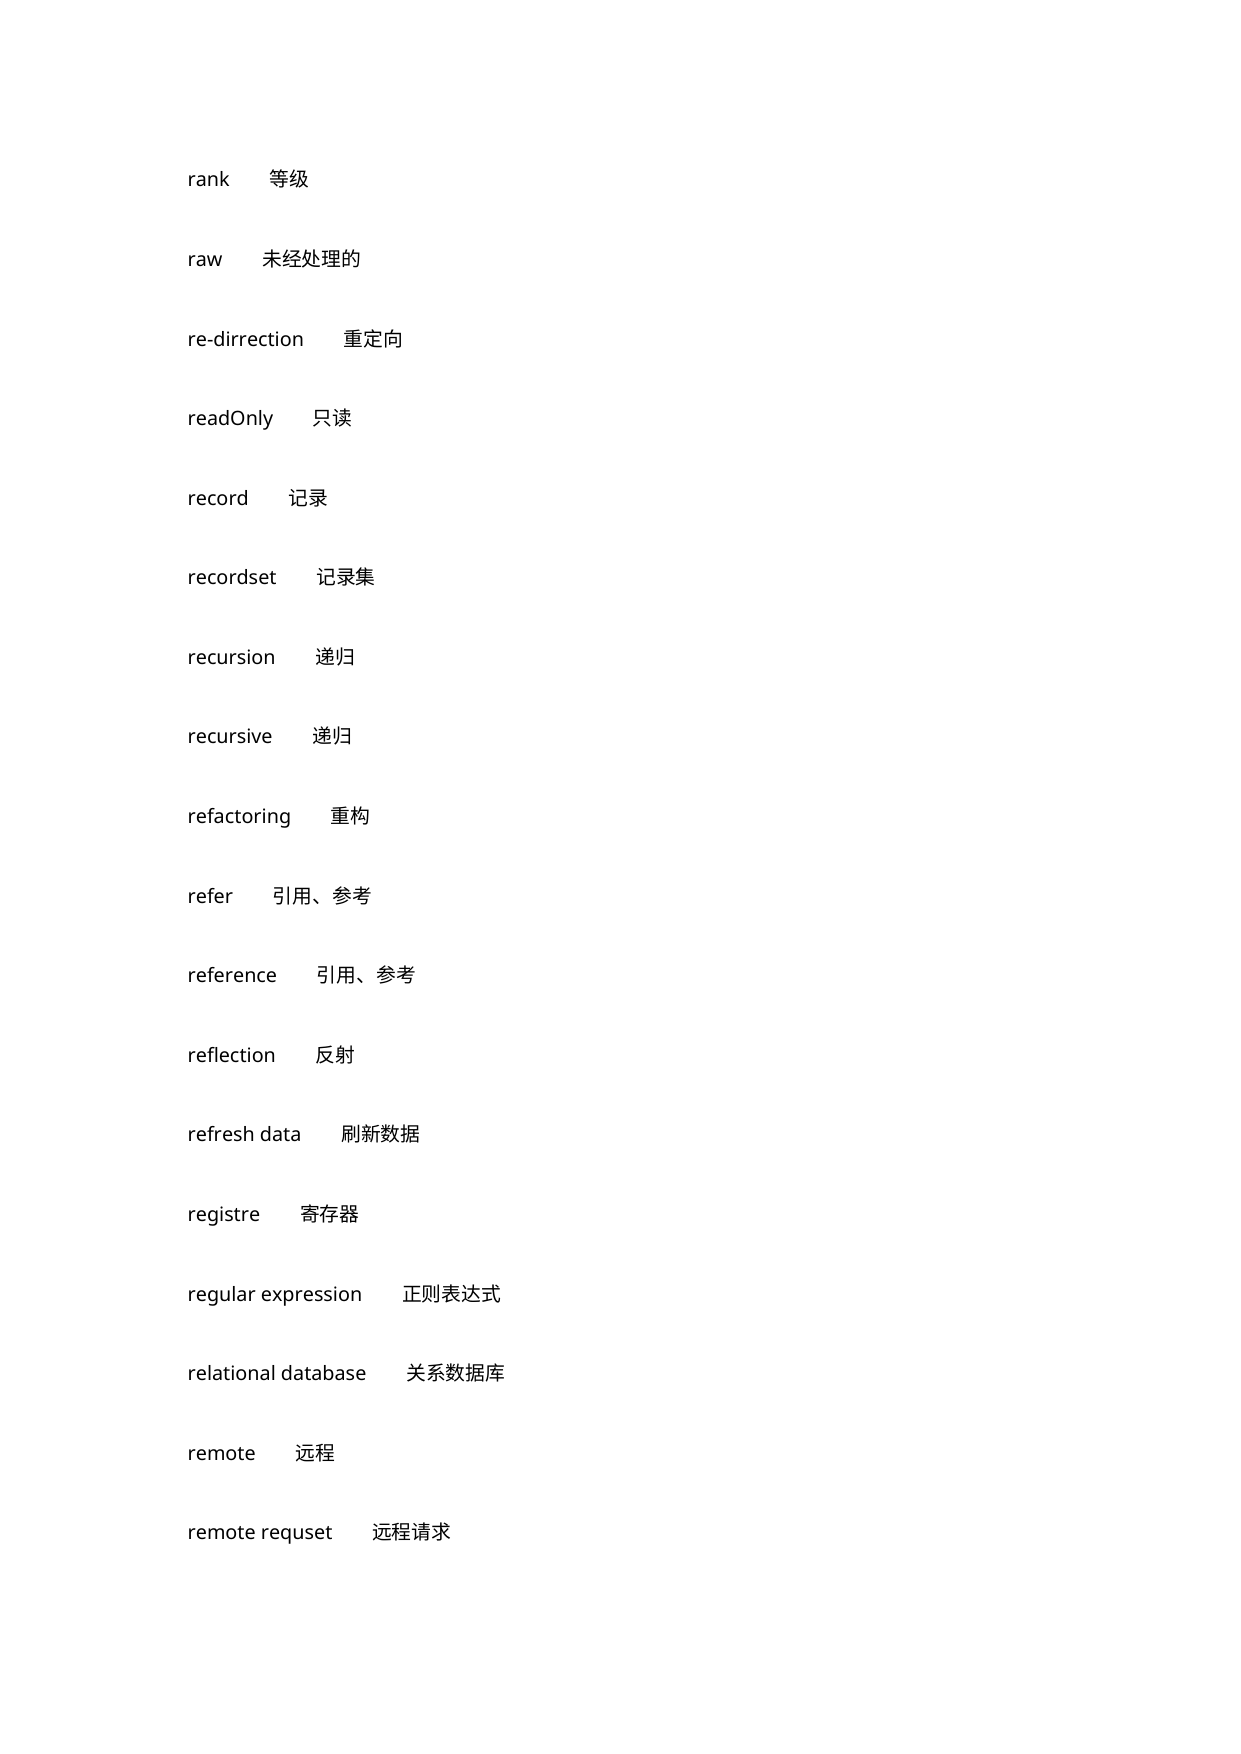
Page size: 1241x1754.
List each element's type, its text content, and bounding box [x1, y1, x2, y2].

text refactoring 重构 [187, 799, 1053, 831]
text readOnly 只读 [187, 401, 1053, 433]
text recursion 递归 [187, 639, 1053, 672]
text remote requset 远程请求 [187, 1515, 1053, 1547]
text recordset 记录集 [187, 560, 1053, 592]
text re-dirrection 重定向 [187, 321, 1053, 354]
text remote 远程 [187, 1435, 1053, 1468]
text rank 等级 [187, 162, 1053, 194]
text refer 引用、参考 [187, 878, 1053, 911]
text reflection 反射 [187, 1037, 1053, 1070]
text relational database 关系数据库 [187, 1356, 1053, 1388]
text recursive 递归 [187, 719, 1053, 752]
text record 记录 [187, 480, 1053, 513]
text registre 寄存器 [187, 1197, 1053, 1229]
text regular expression 正则表达式 [187, 1276, 1053, 1309]
text refresh data 刷新数据 [187, 1117, 1053, 1149]
text reference 引用、参考 [187, 958, 1053, 990]
text raw 未经处理的 [187, 242, 1053, 274]
